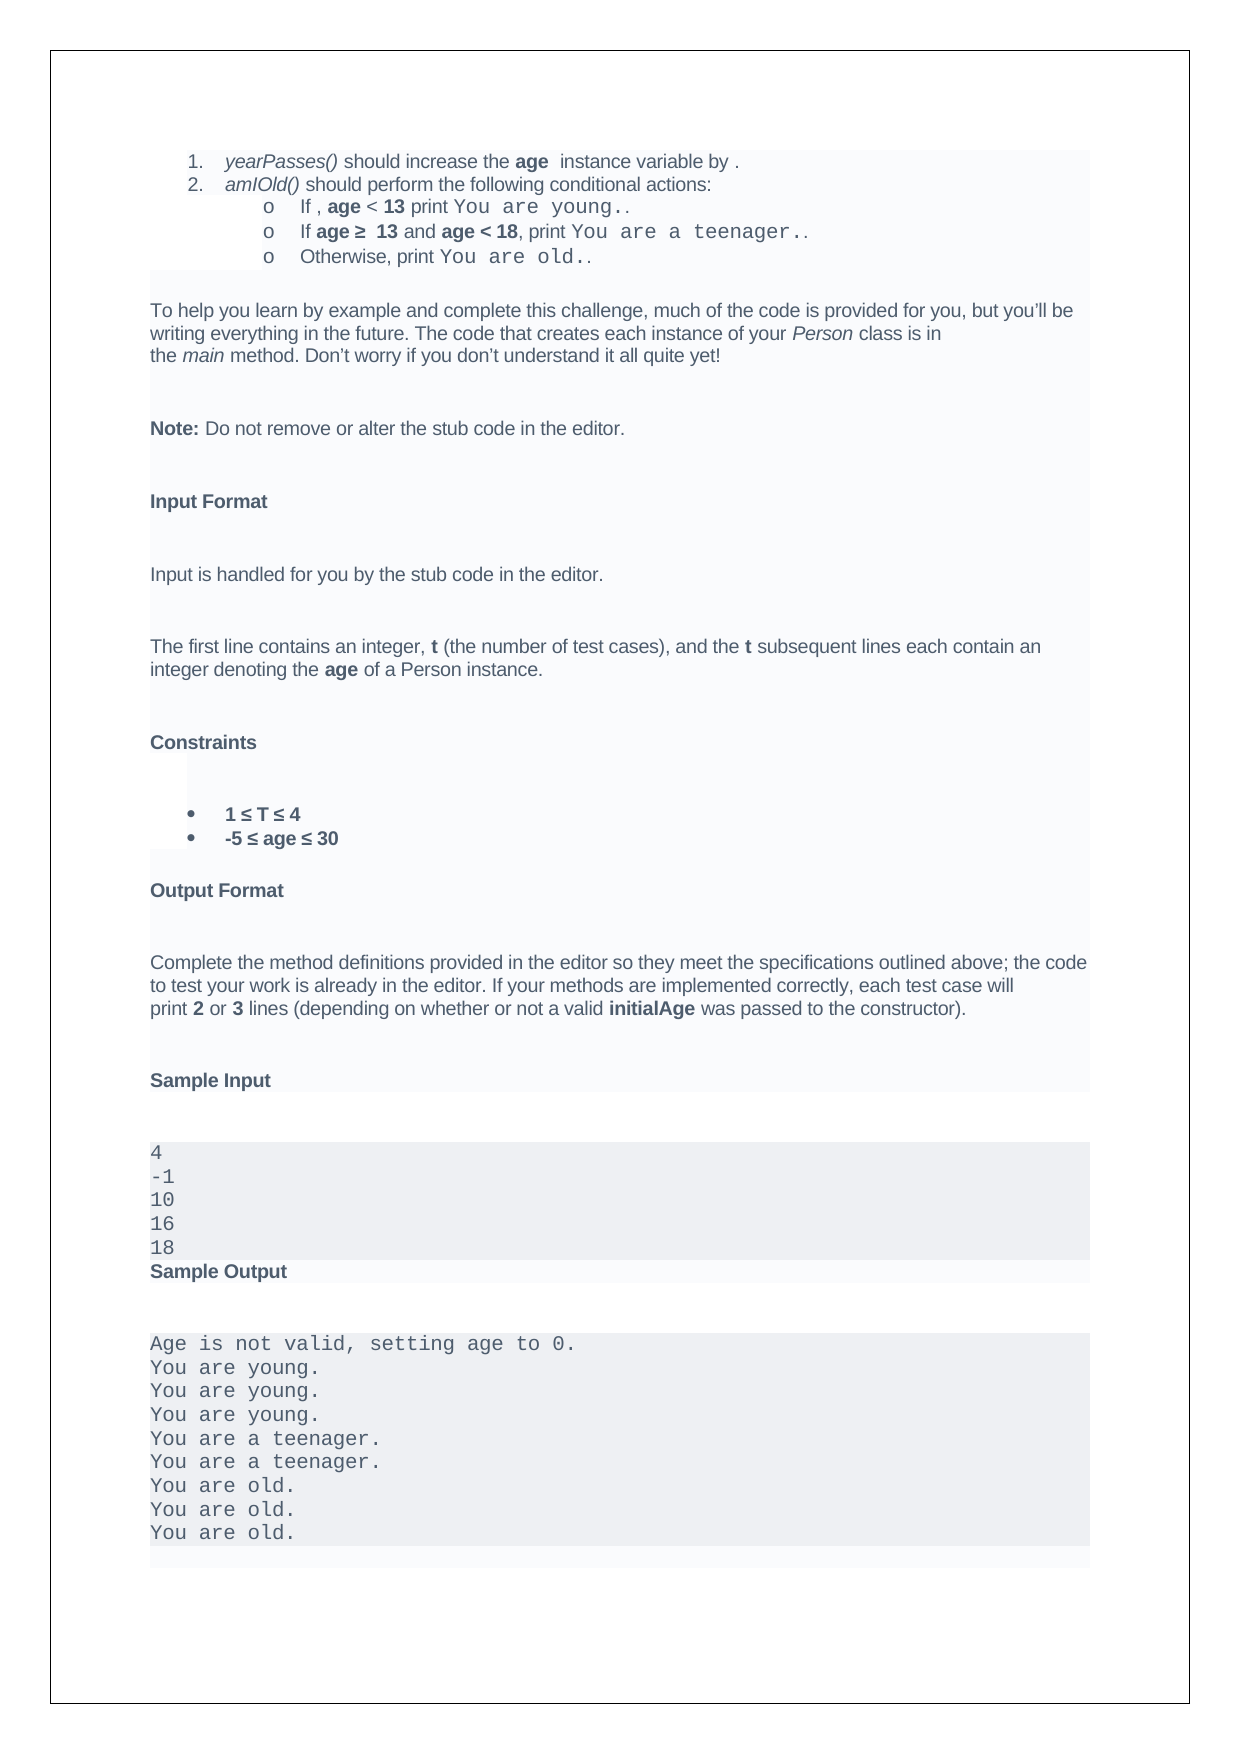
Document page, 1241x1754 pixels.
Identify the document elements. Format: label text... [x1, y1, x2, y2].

text Sample Output [150, 1260, 1090, 1283]
list 1 ≤ T ≤ 4 [187, 803, 1090, 826]
text 18 [150, 1237, 1090, 1260]
text To help you learn by example and complete this challenge, much of the code is provided for you, but you’ll be writing everything in the future. The code that creates each instance of your Person class is in the main method. Don’t worry if you don’t understand it all quite yet! [150, 299, 1090, 367]
text Sample Input [150, 1069, 1090, 1092]
text Input Format [150, 490, 1090, 512]
text You are old. [150, 1498, 1090, 1522]
list yearPasses() should increase the age instance variable by . [187, 150, 1090, 173]
text 4 [150, 1142, 1090, 1166]
text You are young. [150, 1380, 1090, 1404]
text Input is handled for you by the stub code in the editor. [150, 562, 1090, 585]
list If , age < 13 print You are young.. [262, 195, 1090, 220]
text 10 [150, 1189, 1090, 1213]
list amIOld() should perform the following conditional actions: [187, 173, 1090, 195]
text The first line contains an integer, t (the number of test cases), and the t subsequent lines each contain an integer denoting the age of a Person instance. [150, 635, 1090, 681]
text Constraints [150, 731, 1090, 753]
list -5 ≤ age ≤ 30 [187, 826, 1090, 849]
text -1 [150, 1166, 1090, 1189]
text Note: Do not remove or alter the stub code in the editor. [150, 417, 1090, 440]
list If age ≥ 13 and age < 18, print You are a teenager.. [262, 220, 1090, 245]
text 16 [150, 1213, 1090, 1237]
text You are young. [150, 1357, 1090, 1380]
text You are old. [150, 1522, 1090, 1546]
text You are young. [150, 1404, 1090, 1428]
list Otherwise, print You are old.. [262, 245, 1090, 270]
text You are old. [150, 1475, 1090, 1498]
text Complete the method definitions provided in the editor so they meet the specifications outlined above; the code to test your work is already in the editor. If your methods are implemented correctly, each test case will print 2 or 3 lines (depending on whether or not a valid initialAge was passed to the constructor). [150, 951, 1090, 1019]
text Output Format [150, 878, 1090, 901]
text You are a teenager. [150, 1451, 1090, 1475]
text Age is not valid, setting age to 0. [150, 1333, 1090, 1357]
text You are a teenager. [150, 1428, 1090, 1451]
